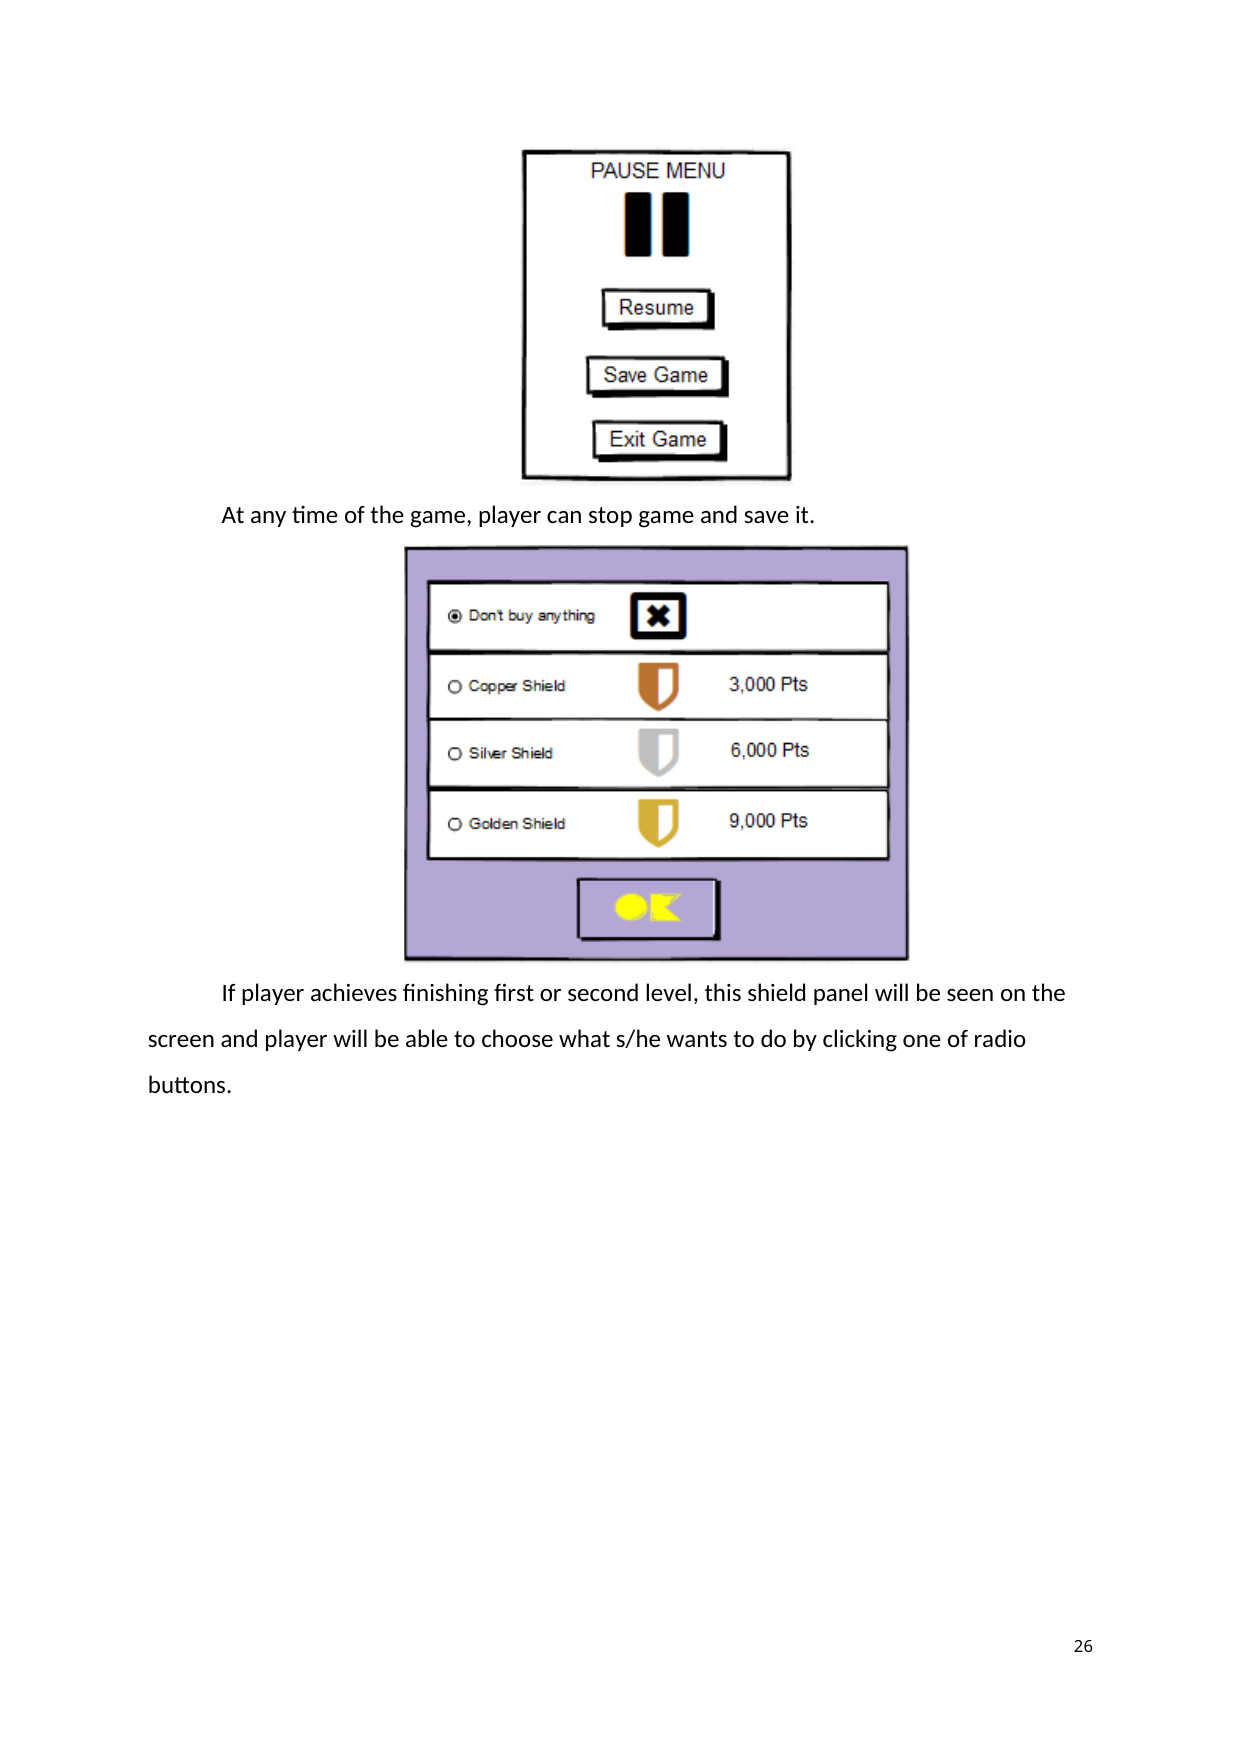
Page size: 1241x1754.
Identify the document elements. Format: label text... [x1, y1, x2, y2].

text If player achieves finishing first or second level, this shield panel will be seen on the screen and player will be able to choose what s/he wants to do by clicking one of radio buttons. [148, 977, 1093, 1099]
picture [519, 147, 795, 486]
text At any time of the game, player can stop game and save it. [148, 499, 1093, 529]
picture [403, 544, 911, 964]
